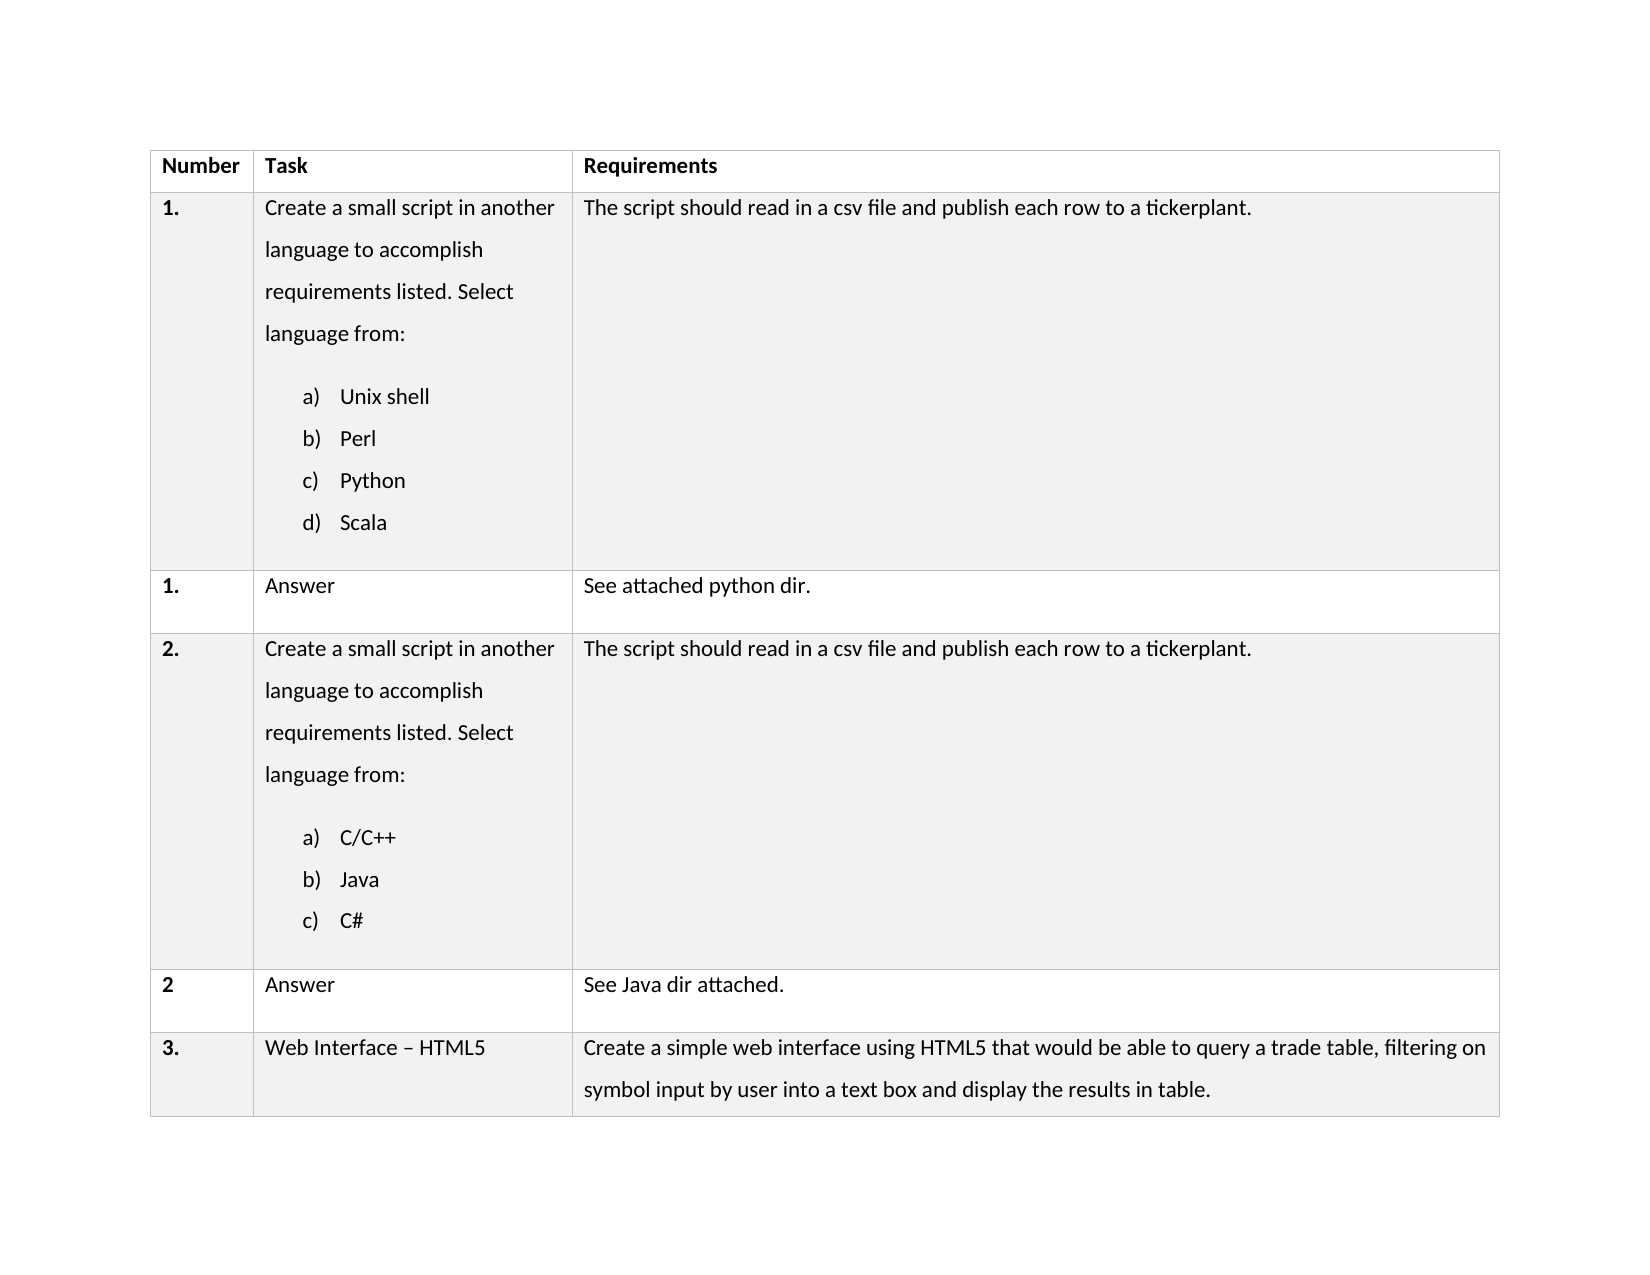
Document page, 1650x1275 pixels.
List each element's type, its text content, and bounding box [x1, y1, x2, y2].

table_cell The script should read in a csv file and publish each row to a tickerplant. [573, 193, 1499, 570]
table_cell Create a simple web interface using HTML5 that would be able to query a trade table, filtering on symbol input by user into a text box and display the results in table. [573, 1033, 1499, 1116]
table_cell See Java dir attached. [573, 970, 1499, 1032]
table_cell Web Interface – HTML5 [254, 1033, 572, 1116]
table_header Task [254, 151, 572, 192]
table_cell [151, 193, 253, 570]
table_cell Create a small script in another language to accomplish requirements listed. Select language from: C/C++ Java C# [254, 634, 572, 969]
table_header Number [151, 151, 253, 192]
table_cell 1. [151, 571, 253, 633]
table_cell Answer [254, 571, 572, 633]
table_cell The script should read in a csv file and publish each row to a tickerplant. [573, 634, 1499, 969]
table_header Requirements [573, 151, 1499, 192]
table_cell See attached python dir. [573, 571, 1499, 633]
table_cell 3. [151, 1033, 253, 1116]
table_cell Create a small script in another language to accomplish requirements listed. Select language from: Unix shell Perl Python Scala [254, 193, 572, 570]
table_cell 2. [151, 634, 253, 969]
table_cell 2 [151, 970, 253, 1032]
table_cell Answer [254, 970, 572, 1032]
